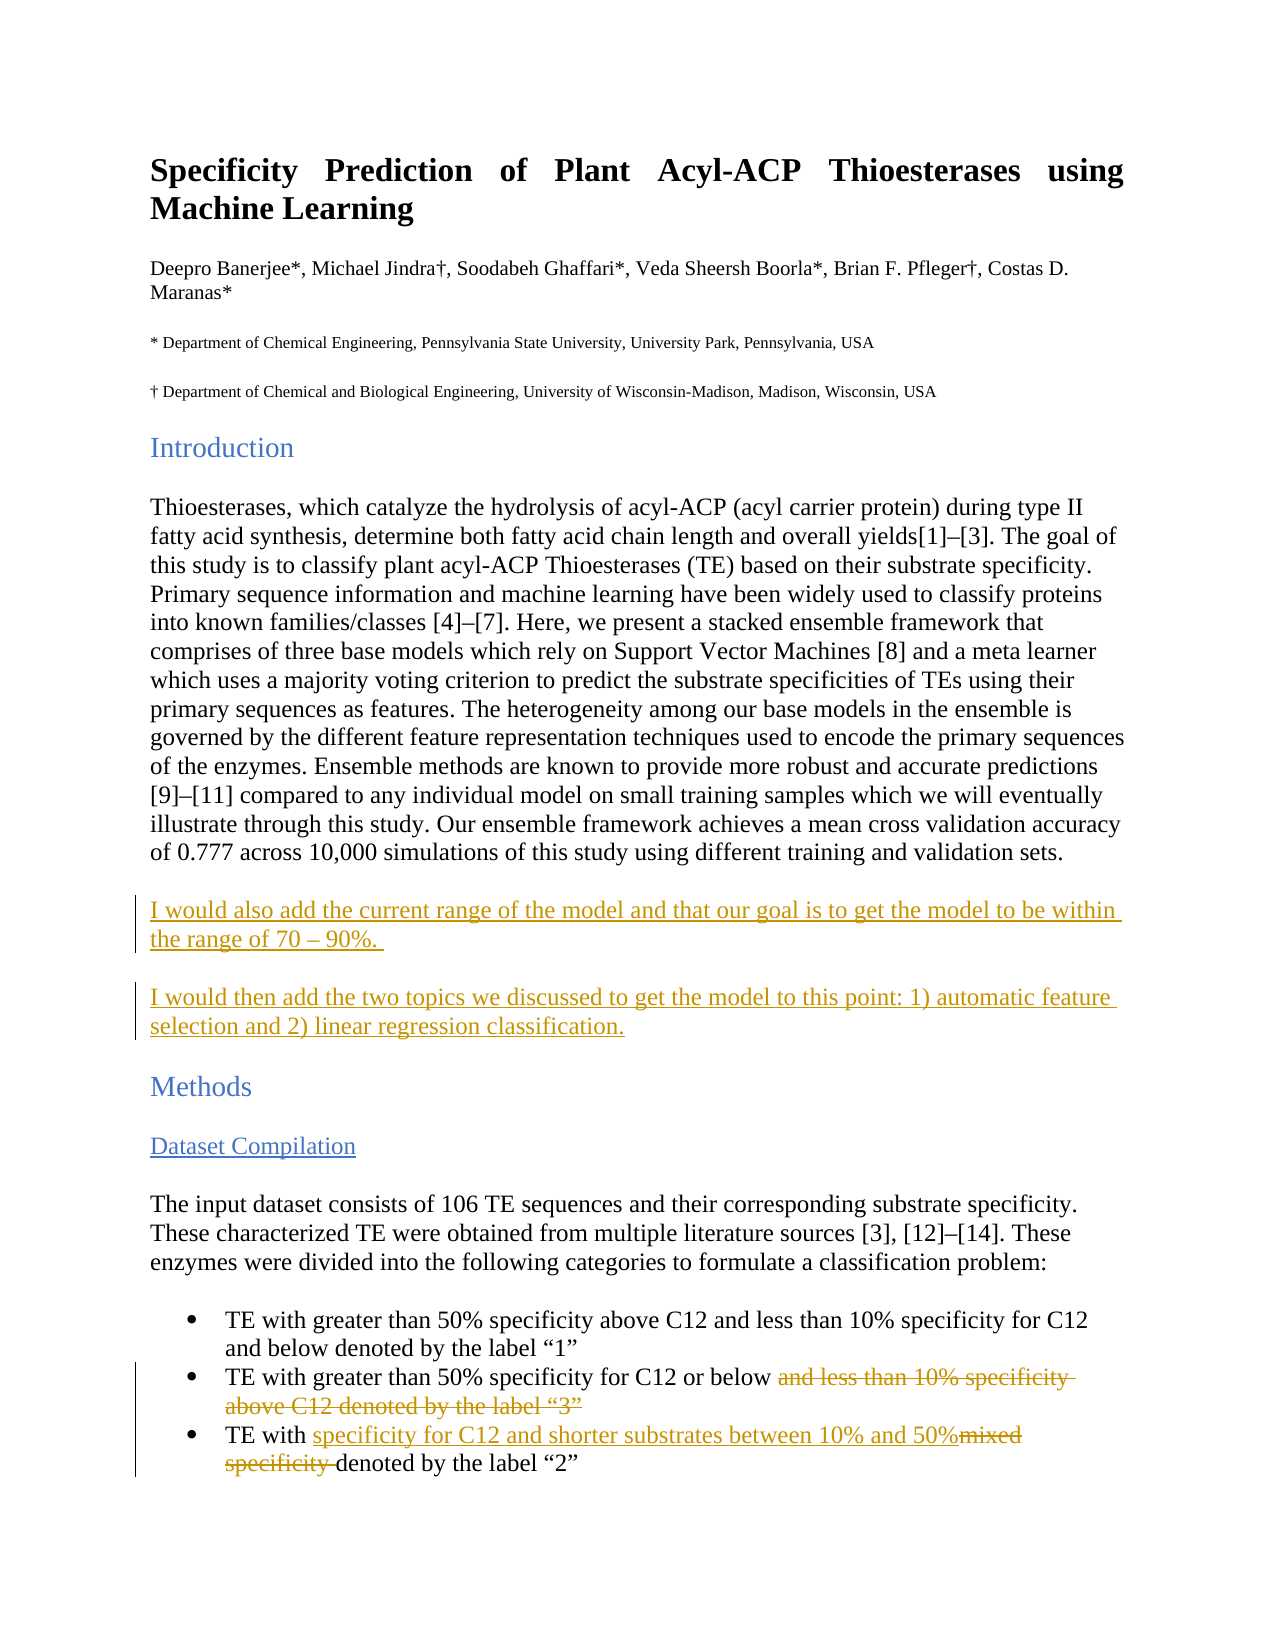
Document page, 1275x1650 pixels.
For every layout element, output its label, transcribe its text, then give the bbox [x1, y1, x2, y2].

list TE with greater than 50% specificity for C12 or below [187, 1391, 1125, 1449]
text The input dataset consists of 106 TE sequences and their corresponding substrate specificity. These characterized TE were obtained from multiple literature sources [3], [12]–[14]. These enzymes were divided into the following categories to formulate a classification problem: [150, 1189, 1125, 1276]
text † Department of Chemical and Biological Engineering, University of Wisconsin-Madison, Madison, Wisconsin, USA [150, 381, 1125, 401]
text Thioesterases, which catalyze the hydrolysis of acyl-ACP (acyl carrier protein) during type II fatty acid synthesis, determine both fatty acid chain length and overall yields[1]–[3]. The goal of this study is to classify plant acyl-ACP Thioesterases (TE) based on their substrate specificity. Primary sequence information and machine learning have been widely used to classify proteins into known families/classes [4]–[7]. Here, we present a stacked ensemble framework that comprises of three base models which rely on Support Vector Machines [8] and a meta learner which uses a majority voting criterion to predict the substrate specificities of TEs using their primary sequences as features. The heterogeneity among our base models in the ensemble is governed by the different feature representation techniques used to encode the primary sequences of the enzymes. Ensemble methods are known to provide more robust and accurate predictions [9]–[11] compared to any individual model on small training samples which we will eventually illustrate through this study. Our ensemble framework achieves a mean cross validation accuracy of 0.777 across 10,000 simulations of this study using different training and validation sets. [150, 492, 1125, 866]
text Deepro Banerjee*, Michael Jindra†, Soodabeh Ghaffari*, Veda Sheersh Boorla*, Brian F. Pfleger†, Costas D. Maranas* [150, 256, 1125, 304]
subtitle Introduction [150, 430, 1125, 463]
subtitle Methods [150, 1069, 1125, 1102]
subtitle Dataset Compilation [150, 1131, 1125, 1160]
list TE with greater than 50% specificity above C12 and less than 10% specificity for C12 and below denoted by the label “1” [187, 1305, 1125, 1362]
subtitle Specificity Prediction of Plant Acyl-ACP Thioesterases using Machine Learning [150, 150, 1125, 227]
text * Department of Chemical Engineering, Pennsylvania State University, University Park, Pennsylvania, USA [150, 333, 1125, 352]
